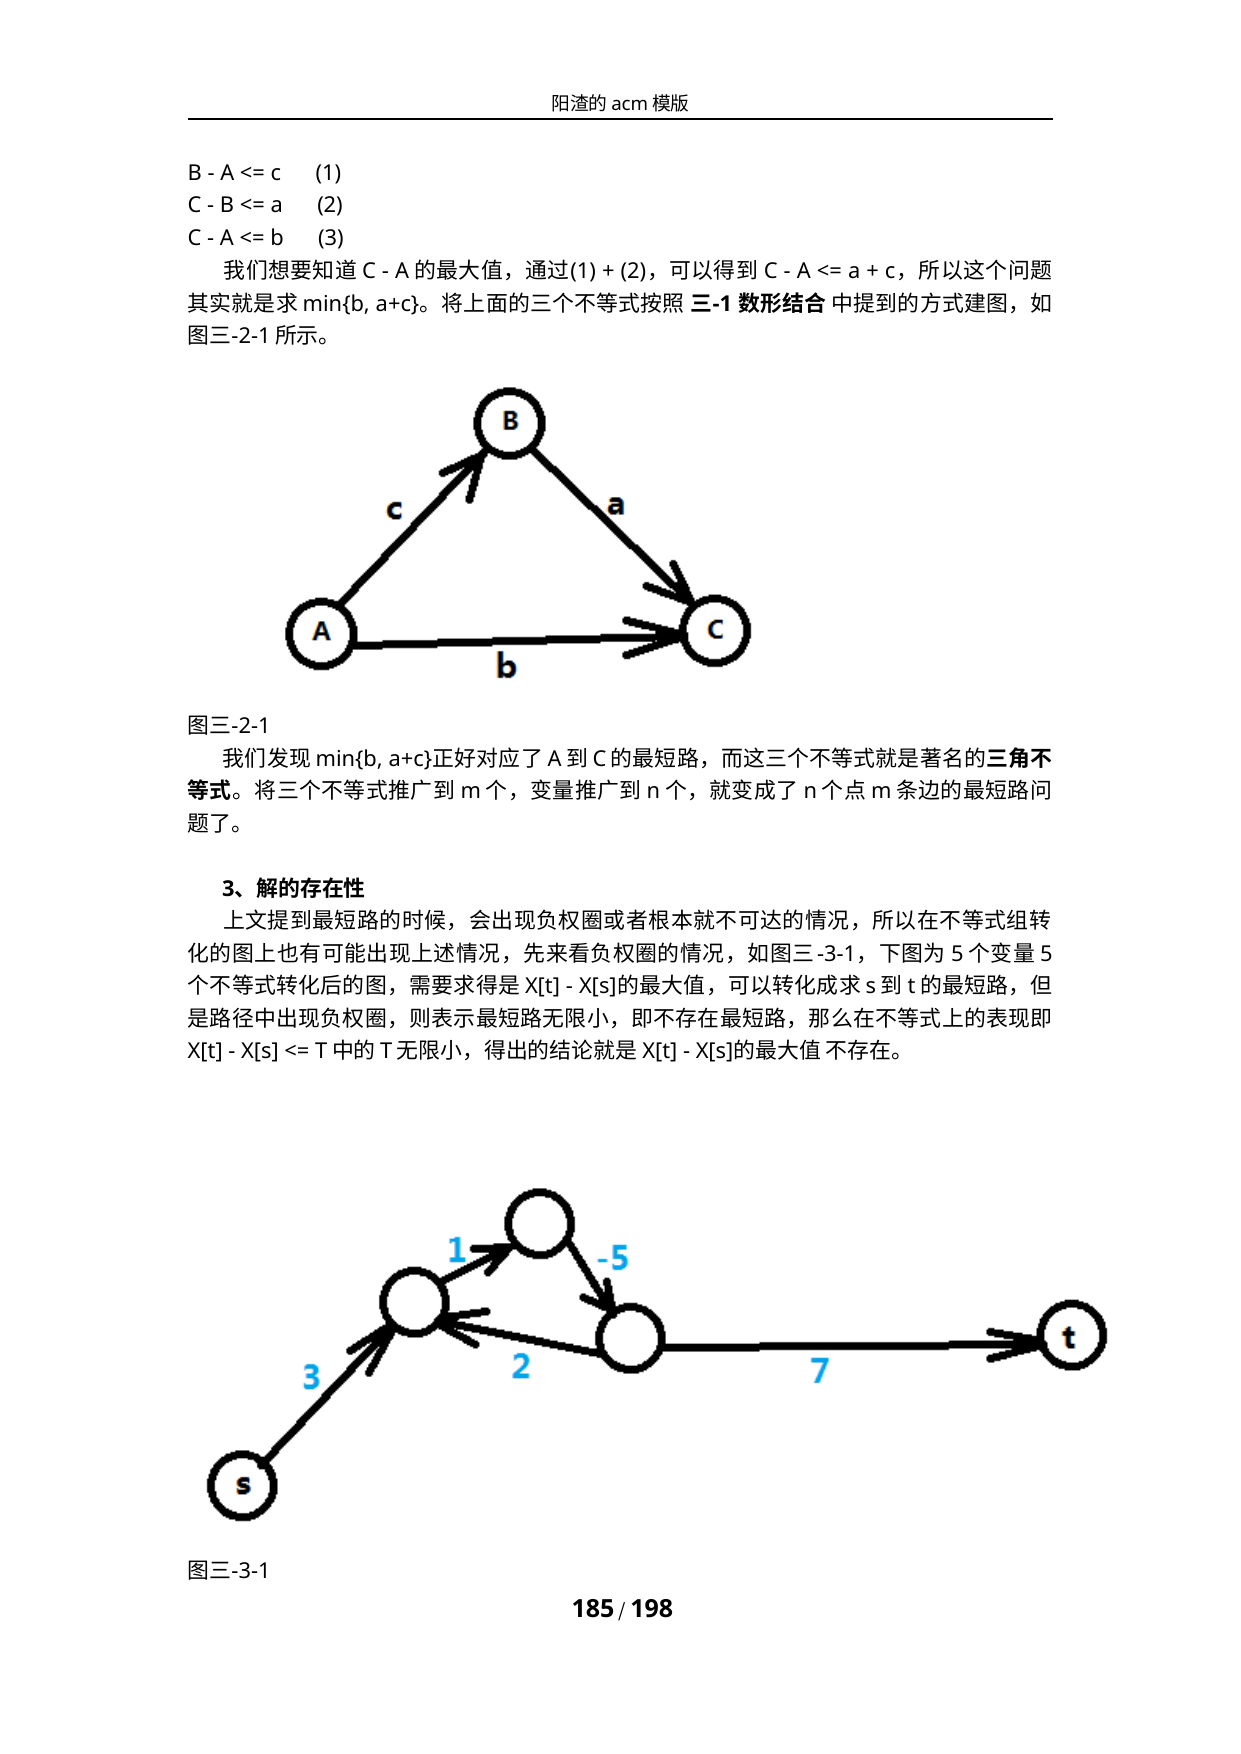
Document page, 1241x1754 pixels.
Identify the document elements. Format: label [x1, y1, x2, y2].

picture [237, 351, 792, 708]
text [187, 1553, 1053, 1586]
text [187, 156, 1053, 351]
picture [187, 1163, 1137, 1537]
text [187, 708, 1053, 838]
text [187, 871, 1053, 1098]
